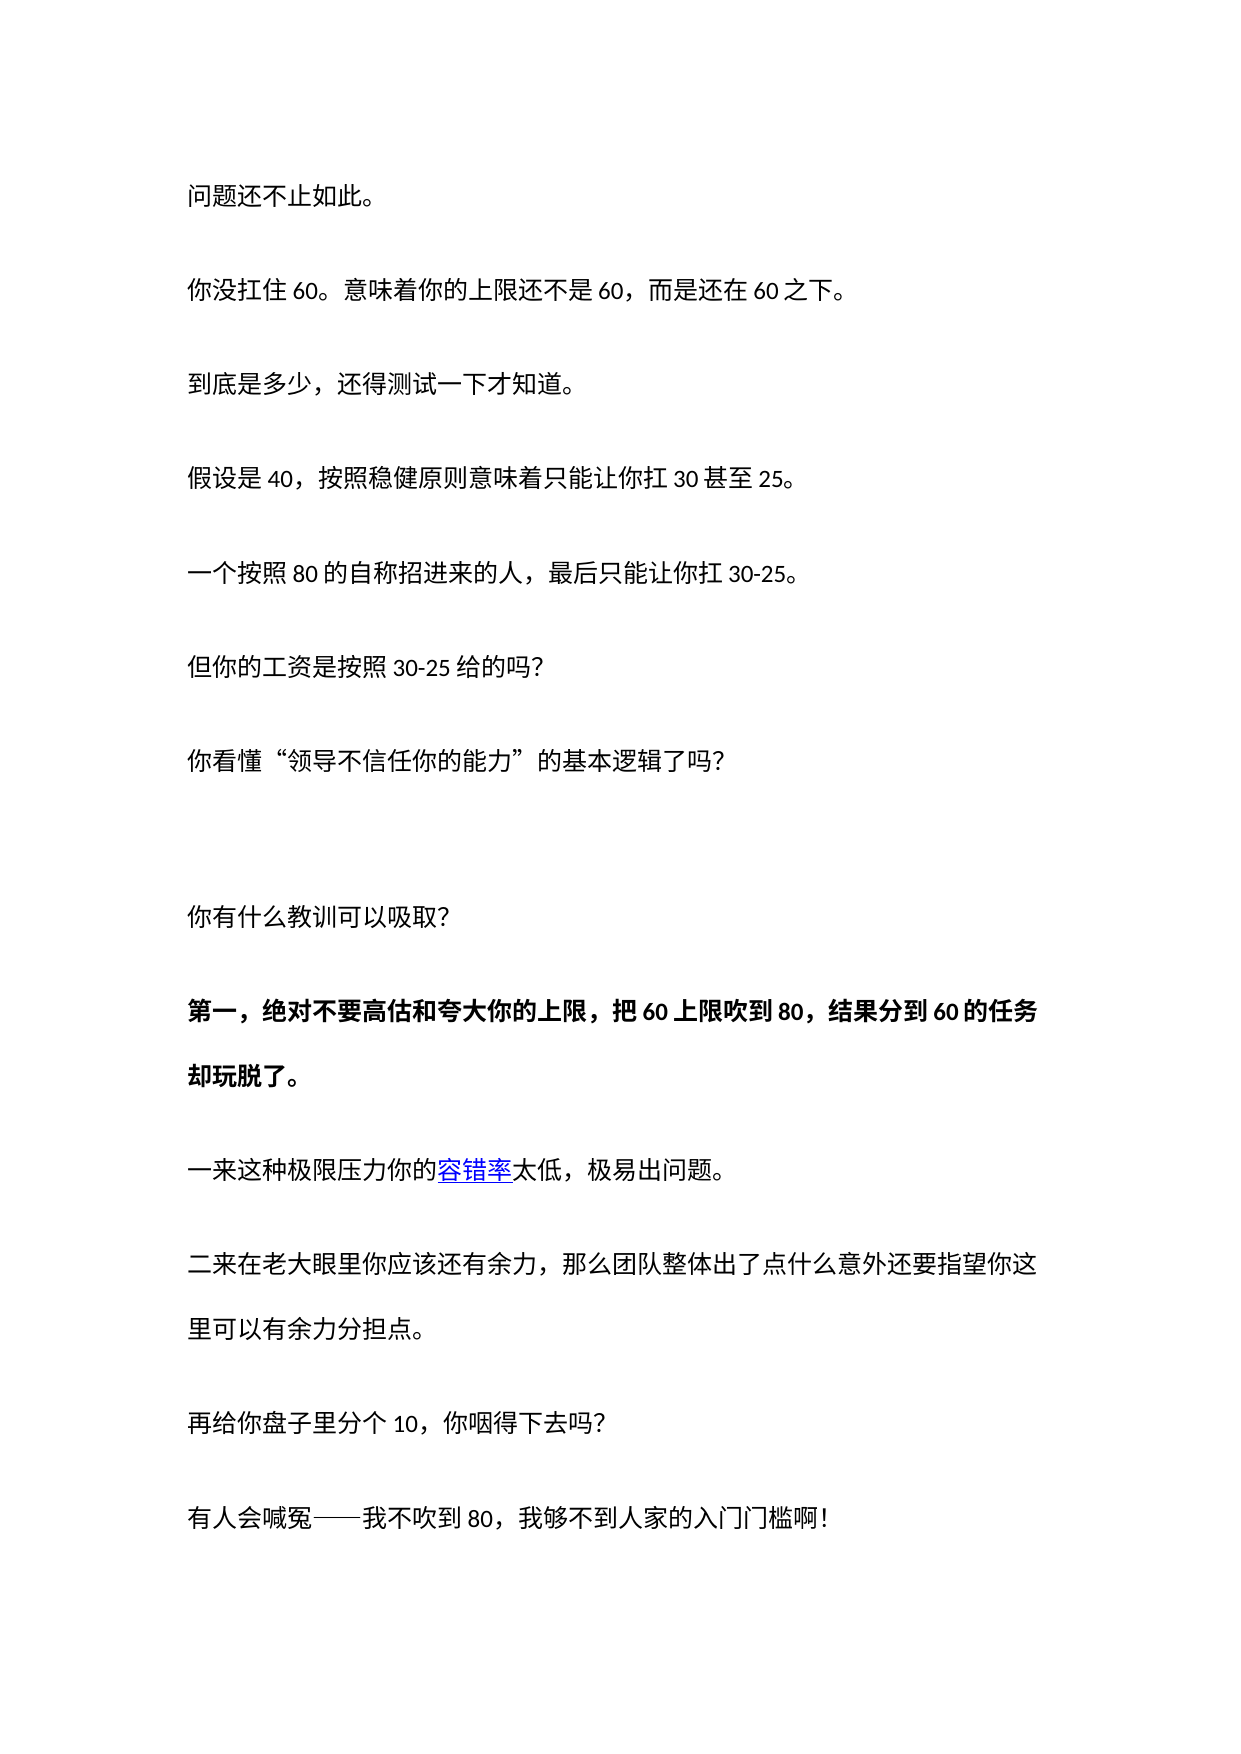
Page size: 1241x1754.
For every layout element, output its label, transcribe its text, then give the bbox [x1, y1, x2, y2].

text 再给你盘子里分个10，你咽得下去吗？ [187, 1389, 1053, 1454]
text 假设是40，按照稳健原则意味着只能让你扛30甚至25。 [187, 444, 1053, 509]
text 问题还不止如此。 [187, 162, 1053, 227]
text 你看懂“领导不信任你的能力”的基本逻辑了吗？ [187, 727, 1053, 792]
text 一个按照80的自称招进来的人，最后只能让你扛30-25。 [187, 539, 1053, 604]
text 二来在老大眼里你应该还有余力，那么团队整体出了点什么意外还要指望你这里可以有余力分担点。 [187, 1230, 1053, 1360]
text 到底是多少，还得测试一下才知道。 [187, 350, 1053, 415]
text 但你的工资是按照30-25给的吗？ [187, 633, 1053, 698]
text 有人会喊冤——我不吹到80，我够不到人家的入门门槛啊！ [187, 1484, 1053, 1549]
text 一来这种极限压力你的容错率太低，极易出问题。 [187, 1136, 1053, 1201]
text 你有什么教训可以吸取？ [187, 883, 1053, 948]
text 第一，绝对不要高估和夸大你的上限，把60上限吹到80，结果分到60的任务却玩脱了。 [187, 977, 1053, 1107]
text 你没扛住60。意味着你的上限还不是60，而是还在60之下。 [187, 256, 1053, 321]
